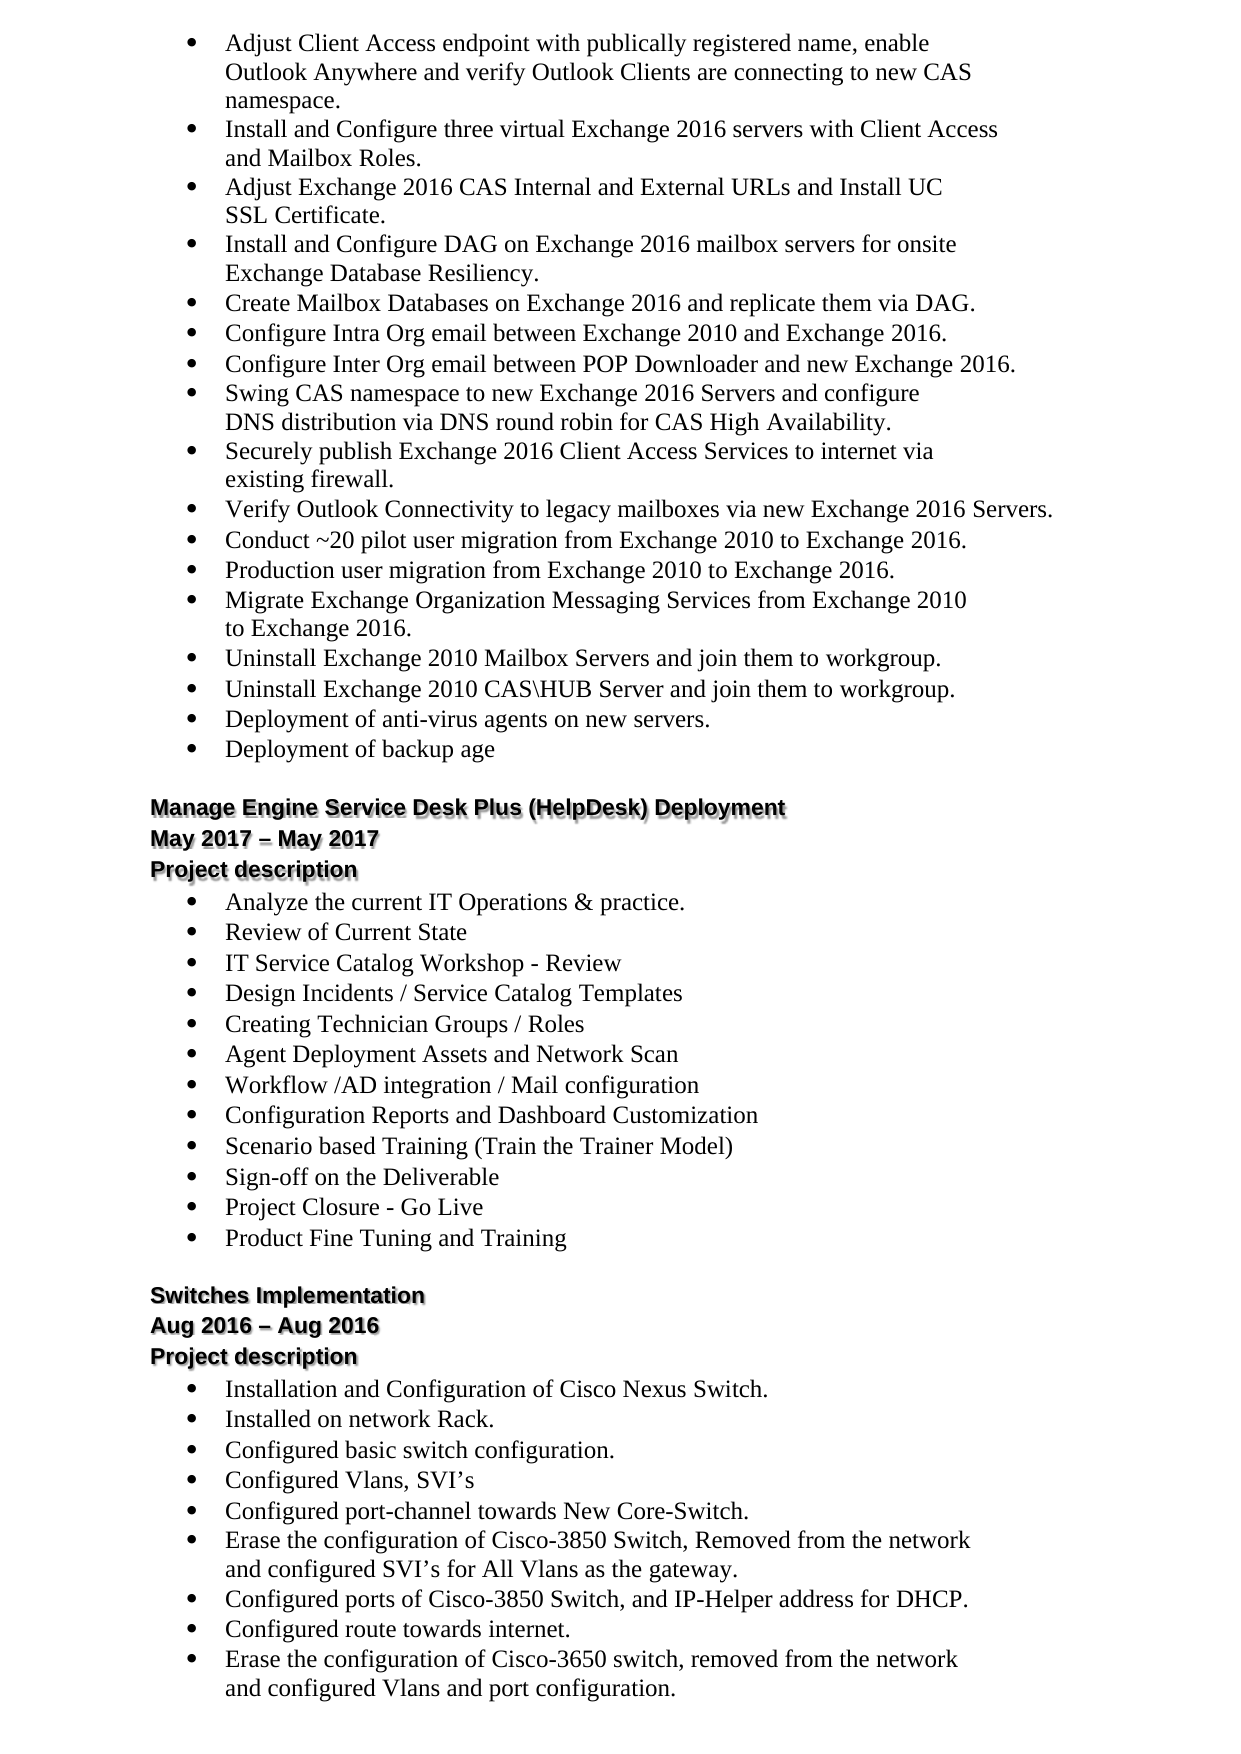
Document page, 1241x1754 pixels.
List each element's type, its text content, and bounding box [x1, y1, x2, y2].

list Project Closure - Go Live [187, 1191, 1228, 1222]
list Conduct ~20 pilot user migration from Exchange 2010 to Exchange 2016. [187, 524, 1228, 554]
list Erase the configuration of Cisco-3850 Switch, Removed from the network and configured SVI’s for All Vlans as the gateway. [187, 1525, 1013, 1583]
list Configure Inter Org email between POP Downloader and new Exchange 2016. [187, 348, 1228, 378]
text Manage Engine Service Desk Plus (HelpDesk) Deployment [150, 794, 1228, 820]
list Configured ports of Cisco-3850 Switch, and IP-Helper address for DHCP. [187, 1583, 1228, 1613]
list Production user migration from Exchange 2010 to Exchange 2016. [187, 554, 1228, 585]
list Create Mailbox Databases on Exchange 2016 and replicate them via DAG. [187, 287, 1228, 317]
text Switches Implementation Aug 2016 – Aug 2016 [150, 1282, 427, 1339]
list Review of Current State [187, 916, 1228, 947]
list Erase the configuration of Cisco-3650 switch, removed from the network and configured Vlans and port configuration. [187, 1644, 1000, 1701]
list Securely publish Exchange 2016 Client Access Services to internet via existing firewall. [187, 436, 1019, 493]
list Product Fine Tuning and Training [187, 1222, 1228, 1252]
picture [135, 758, 816, 902]
list Creating Technician Groups / Roles [187, 1008, 1228, 1038]
list Uninstall Exchange 2010 Mailbox Servers and join them to workgroup. [187, 642, 1228, 673]
list Install and Configure DAG on Exchange 2016 mailbox servers for onsite Exchange Database Resiliency. [187, 229, 1061, 287]
list Configure Intra Org email between Exchange 2010 and Exchange 2016. [187, 317, 1228, 348]
list Verify Outlook Connectivity to legacy mailboxes via new Exchange 2016 Servers. [187, 493, 1228, 524]
list Installation and Configuration of Cisco Nexus Switch. [187, 1373, 1228, 1403]
list Migrate Exchange Organization Messaging Services from Exchange 2010 to Exchange 2016. [187, 585, 993, 642]
list Scenario based Training (Train the Trainer Model) [187, 1130, 1228, 1160]
list Configured basic switch configuration. [187, 1434, 1228, 1464]
text Project description [150, 856, 1228, 882]
text May 2017 – May 2017 [150, 825, 1228, 851]
picture [135, 1273, 455, 1387]
list Workflow /AD integration / Mail configuration [187, 1069, 1228, 1099]
list Agent Deployment Assets and Network Scan [187, 1038, 1228, 1069]
list Uninstall Exchange 2010 CAS\HUB Server and join them to workgroup. [187, 673, 1228, 703]
list Configuration Reports and Dashboard Customization [187, 1099, 1228, 1130]
list Installed on network Rack. [187, 1403, 1228, 1434]
list Configured Vlans, SVI’s [187, 1464, 1228, 1495]
list Design Incidents / Service Catalog Templates [187, 977, 1228, 1008]
list Configured port-channel towards New Core-Switch. [187, 1495, 1228, 1525]
list Configured route towards internet. [187, 1613, 1228, 1644]
list Sign-off on the Deliverable [187, 1160, 1228, 1191]
list Analyze the current IT Operations & practice. [187, 886, 1228, 916]
list Deployment of backup age [187, 734, 1228, 762]
list Adjust Exchange 2016 CAS Internal and External URLs and Install UC SSL Certificate. [187, 172, 992, 229]
list Deployment of anti-virus agents on new servers. [187, 703, 1228, 734]
list Swing CAS namespace to new Exchange 2016 Servers and configure DNS distribution via DNS round robin for CAS High Availability. [187, 378, 976, 436]
list Adjust Client Access endpoint with publically registered name, enable Outlook Anywhere and verify Outlook Clients are connecting to new CAS namespace. [187, 28, 1018, 114]
list Install and Configure three virtual Exchange 2016 servers with Client Access and Mailbox Roles. [187, 114, 1040, 172]
list IT Service Catalog Workshop - Review [187, 947, 1228, 977]
text Project description [150, 1343, 1228, 1369]
